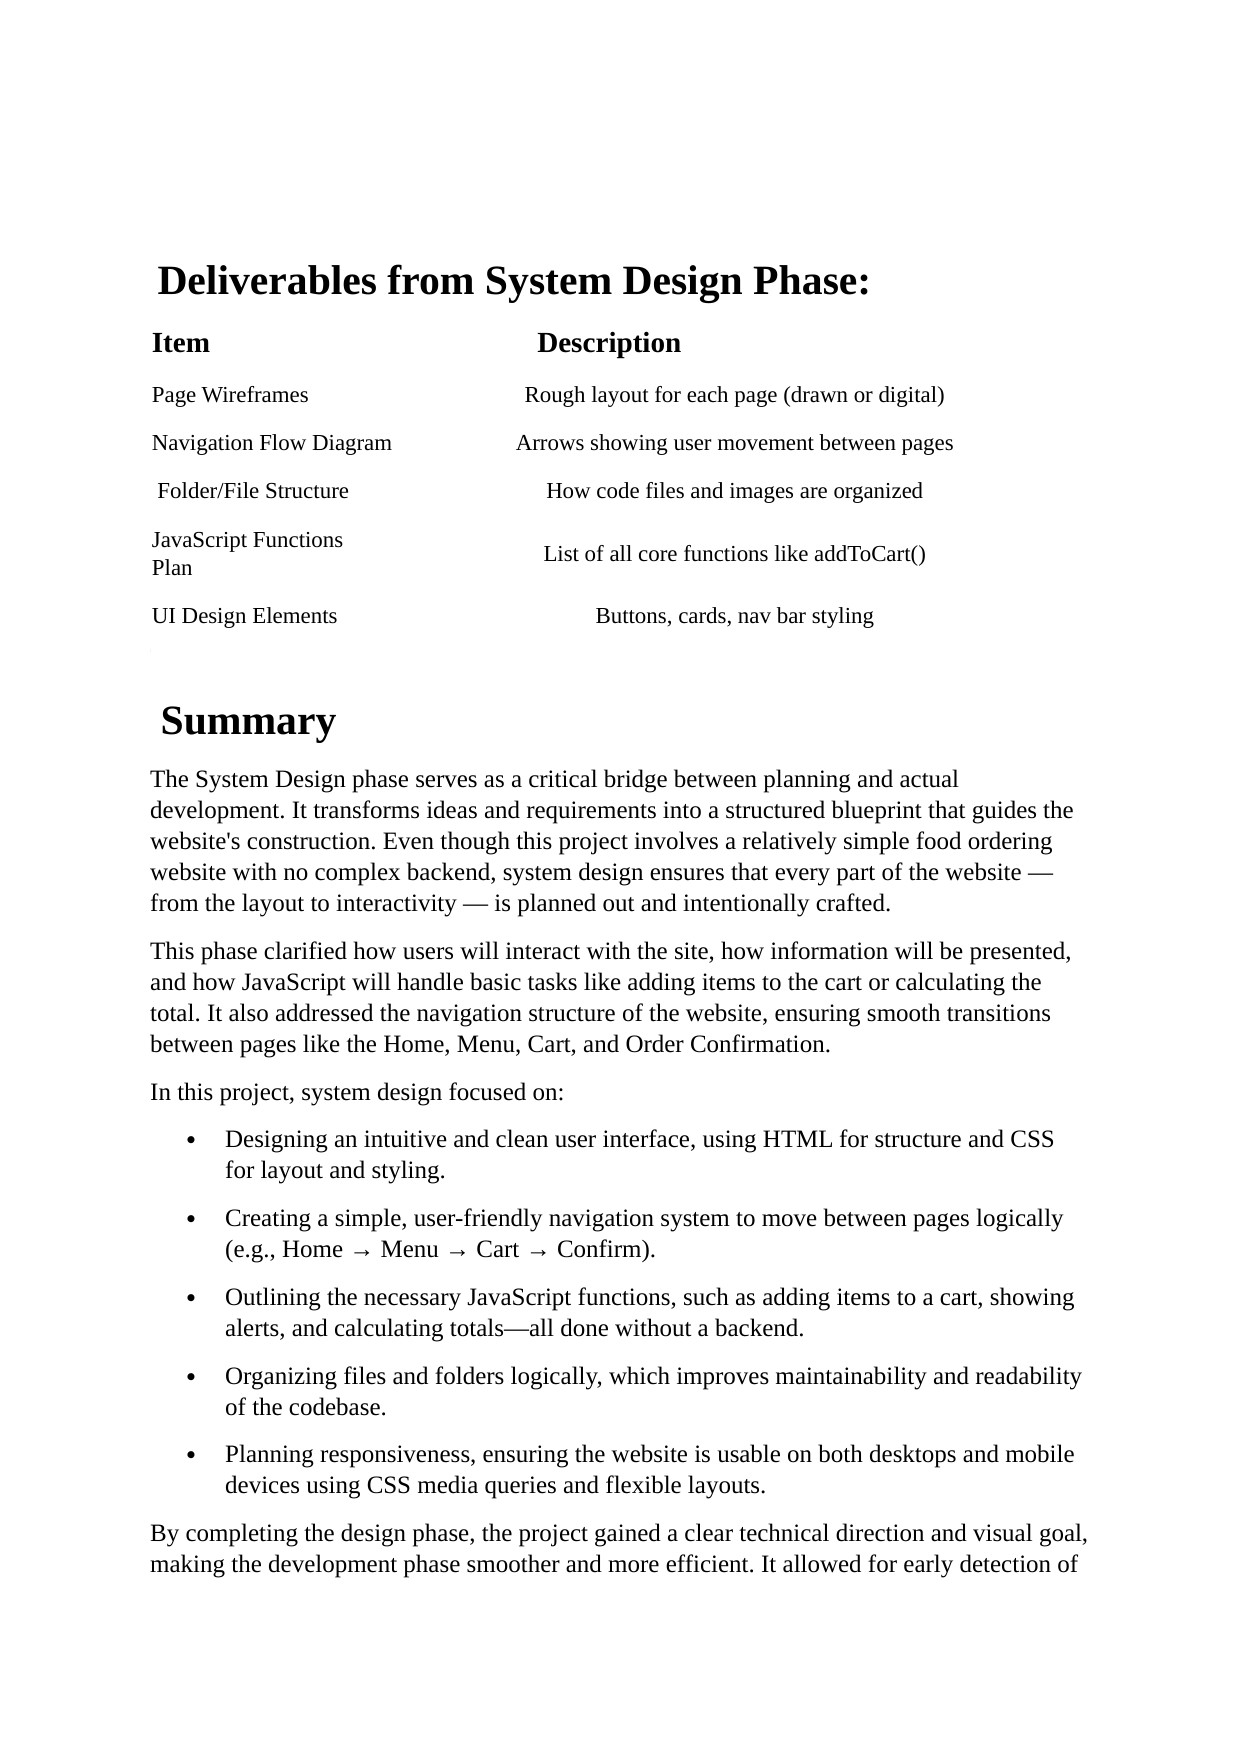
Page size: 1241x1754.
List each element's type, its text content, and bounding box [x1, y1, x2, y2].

table_cell UI Design Elements [150, 601, 489, 649]
table_cell JavaScript Functions Plan [150, 524, 489, 601]
text Summary [150, 696, 1090, 744]
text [150, 1518, 1090, 1578]
text This phase clarified how users will interact with the site, how information will be presented, and how JavaScript will handle basic tasks like adding items to the cart or calculating the total. It also addressed the navigation structure of the website, ensuring smooth transitions between pages like the Home, Menu, Cart, and Order Confirmation. [150, 936, 1090, 1058]
text The System Design phase serves as a critical bridge between planning and actual development. It transforms ideas and requirements into a structured blueprint that guides the website's construction. Even though this project involves a relatively simple food ordering website with no complex backend, system design ensures that every part of the website — from the layout to interactivity — is planned out and intentionally crafted. [150, 764, 1090, 917]
table_cell List of all core functions like addToCart() [490, 524, 980, 601]
list Creating a simple, user-friendly navigation system to move between pages logically (e.g., Home → Menu → Cart → Confirm). [187, 1203, 1090, 1263]
text Deliverables from System Design Phase: [150, 256, 1090, 303]
table_header Description [490, 324, 980, 379]
table_cell How code files and images are organized [490, 476, 980, 524]
table_cell Page Wireframes [150, 379, 489, 428]
table_cell Arrows showing user movement between pages [490, 428, 980, 476]
table_cell Rough layout for each page (drawn or digital) [490, 379, 980, 428]
list Planning responsiveness, ensuring the website is usable on both desktops and mobile devices using CSS media queries and flexible layouts. [187, 1439, 1090, 1499]
table_header Item [150, 324, 489, 379]
list Designing an intuitive and clean user interface, using HTML for structure and CSS for layout and styling. [187, 1124, 1090, 1184]
table_cell Buttons, cards, nav bar styling [490, 601, 980, 649]
table_cell Navigation Flow Diagram [150, 428, 489, 476]
list Outlining the necessary JavaScript functions, such as adding items to a cart, showing alerts, and calculating totals—all done without a backend. [187, 1282, 1090, 1342]
text In this project, system design focused on: [150, 1077, 1090, 1106]
table_cell Folder/File Structure [150, 476, 489, 524]
list Organizing files and folders logically, which improves maintainability and readability of the codebase. [187, 1361, 1090, 1421]
